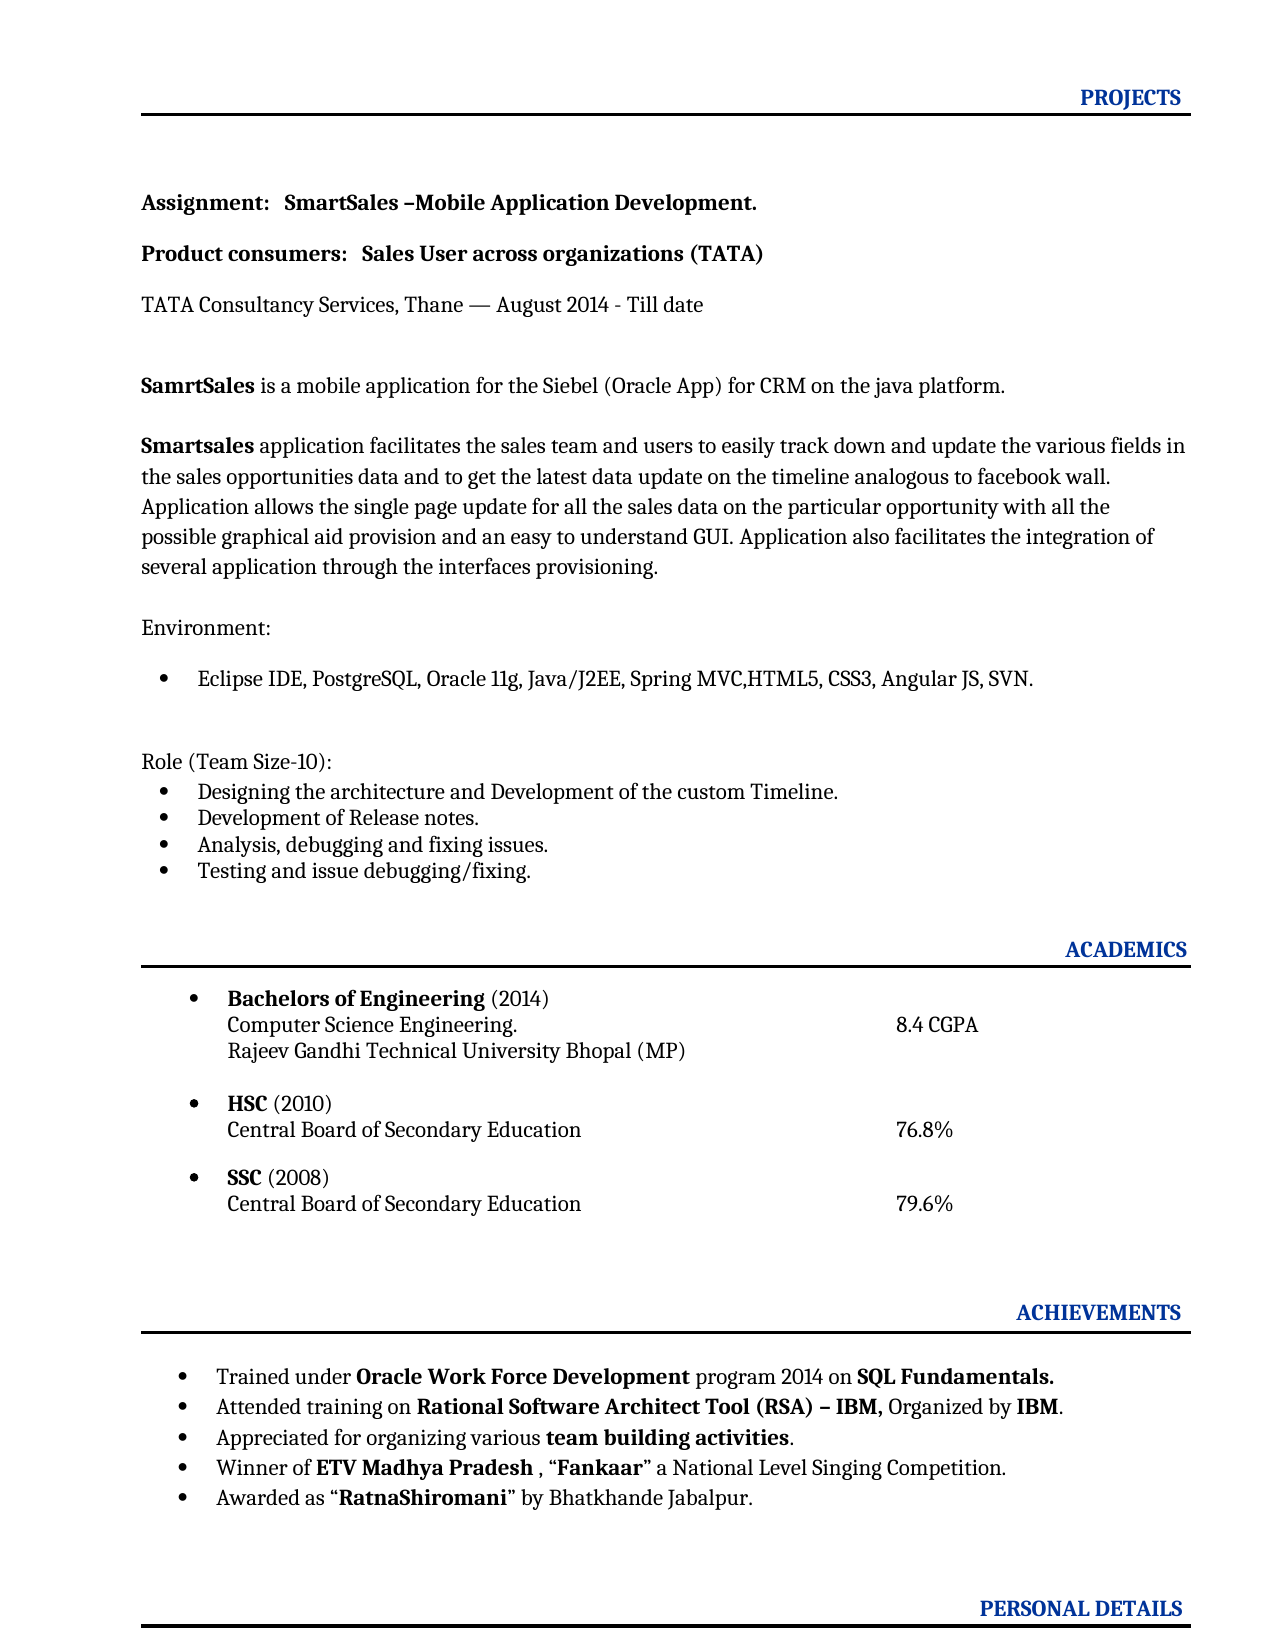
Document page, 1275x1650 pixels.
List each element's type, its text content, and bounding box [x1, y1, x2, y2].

list Trained under Oracle Work Force Development program 2014 on SQL Fundamentals. [178, 1364, 1191, 1390]
text TATA Consultancy Services, Thane — August 2014 - Till date [141, 292, 1191, 318]
text Smartsales application facilitates the sales team and users to easily track down and update the various fields in the sales opportunities data and to get the latest data update on the timeline analogous to facebook wall. Application allows the single page update for all the sales data on the particular opportunity with all the possible graphical aid provision and an easy to understand GUI. Application also facilitates the integration of several application through the interfaces provisioning. [141, 433, 1191, 580]
list Appreciated for organizing various team building activities. [178, 1424, 1191, 1451]
table_cell 79.6% [810, 1165, 1087, 1217]
table_cell 76.8% [810, 1091, 1087, 1165]
list Winner of ETV Madhya Pradesh , “Fankaar” a National Level Singing Competition. [178, 1454, 1191, 1481]
list Analysis, debugging and fixing issues. [160, 832, 1191, 858]
text Academics [141, 937, 1191, 965]
list Development of Release notes. [160, 805, 1191, 832]
text Role (Team Size-10): [141, 749, 1182, 775]
text PERSONAL DETAILS [141, 1596, 1191, 1624]
text Environment: [141, 584, 1191, 641]
text Projects [141, 84, 1191, 113]
text aCHIEVEMENTS [141, 1300, 1191, 1331]
list Attended training on Rational Software Architect Tool (RSA) – IBM, Organized by IBM. [178, 1394, 1191, 1420]
list Awarded as “RatnaShiromani” by Bhatkhande Jabalpur. [178, 1485, 1191, 1511]
list Designing the architecture and Development of the custom Timeline. [160, 779, 1191, 805]
table_cell HSC (2010) Central Board of Secondary Education [141, 1091, 810, 1165]
table_cell SSC (2008) Central Board of Secondary Education [141, 1165, 810, 1217]
text SamrtSales is a mobile application for the Siebel (Oracle App) for CRM on the java platform. [141, 373, 1191, 399]
text Assignment: SmartSales –Mobile Application Development. [141, 189, 1191, 216]
table_header Bachelors of Engineering (2014) Computer Science Engineering. Rajeev Gandhi Technical University Bhopal (MP) [141, 985, 810, 1091]
list Eclipse IDE, PostgreSQL, Oracle 11g, Java/J2EE, Spring MVC,HTML5, CSS3, Angular JS, SVN. [160, 666, 1191, 692]
text Product consumers: Sales User across organizations (TATA) [141, 241, 1191, 267]
list Testing and issue debugging/fixing. [160, 858, 1191, 884]
table_header 8.4 CGPA [810, 985, 1087, 1091]
